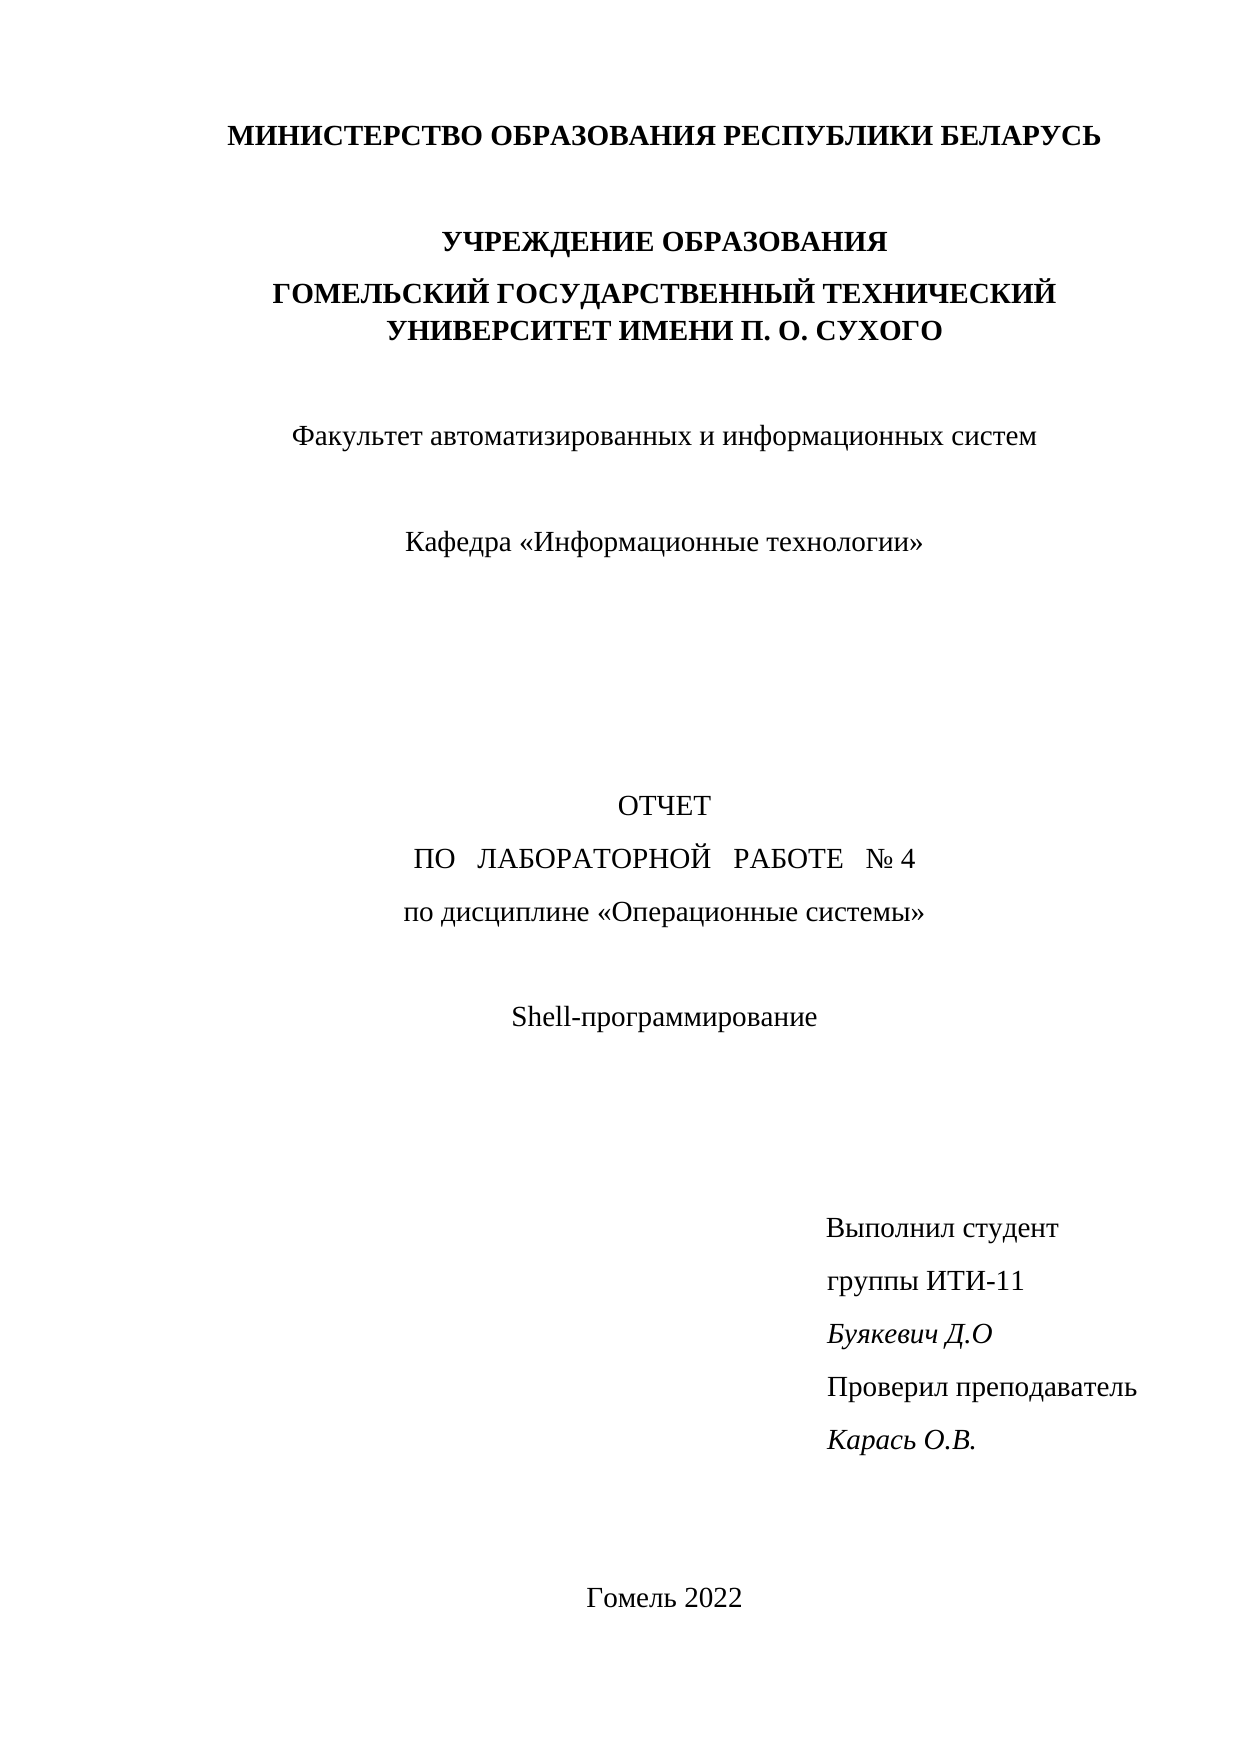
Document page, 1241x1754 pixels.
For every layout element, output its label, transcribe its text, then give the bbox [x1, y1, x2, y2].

text Shell-программирование [177, 999, 1152, 1033]
text Карась О.В. [827, 1422, 1152, 1455]
text Факультет автоматизированных и информационных систем [177, 418, 1152, 452]
text МИНИСТЕРСТВО ОБРАЗОВАНИЯ РЕСПУБЛИКИ БЕЛАРУСЬ [177, 118, 1152, 152]
text Кафедра «Информационные технологии» [177, 524, 1152, 557]
text ПО ЛАБОРАТОРНОЙ РАБОТЕ № 4 [177, 841, 1152, 874]
text Проверил преподаватель [827, 1369, 1152, 1402]
text группы ИТИ-11 [827, 1263, 1152, 1297]
text по дисциплине «Операционные системы» [177, 894, 1152, 927]
text УЧРЕЖДЕНИЕ ОБРАЗОВАНИЯ [177, 224, 1152, 257]
text Гомель 2022 [177, 1580, 1152, 1614]
text Выполнил студент [177, 1211, 1152, 1244]
text ГОМЕЛЬСКИЙ ГОСУДАРСТВЕННЫЙ ТЕХНИЧЕСКИЙ УНИВЕРСИТЕТ ИМЕНИ П. О. СУХОГО [177, 277, 1152, 346]
text ОТЧЕТ [177, 788, 1152, 822]
text Буякевич Д.О [827, 1316, 1152, 1350]
